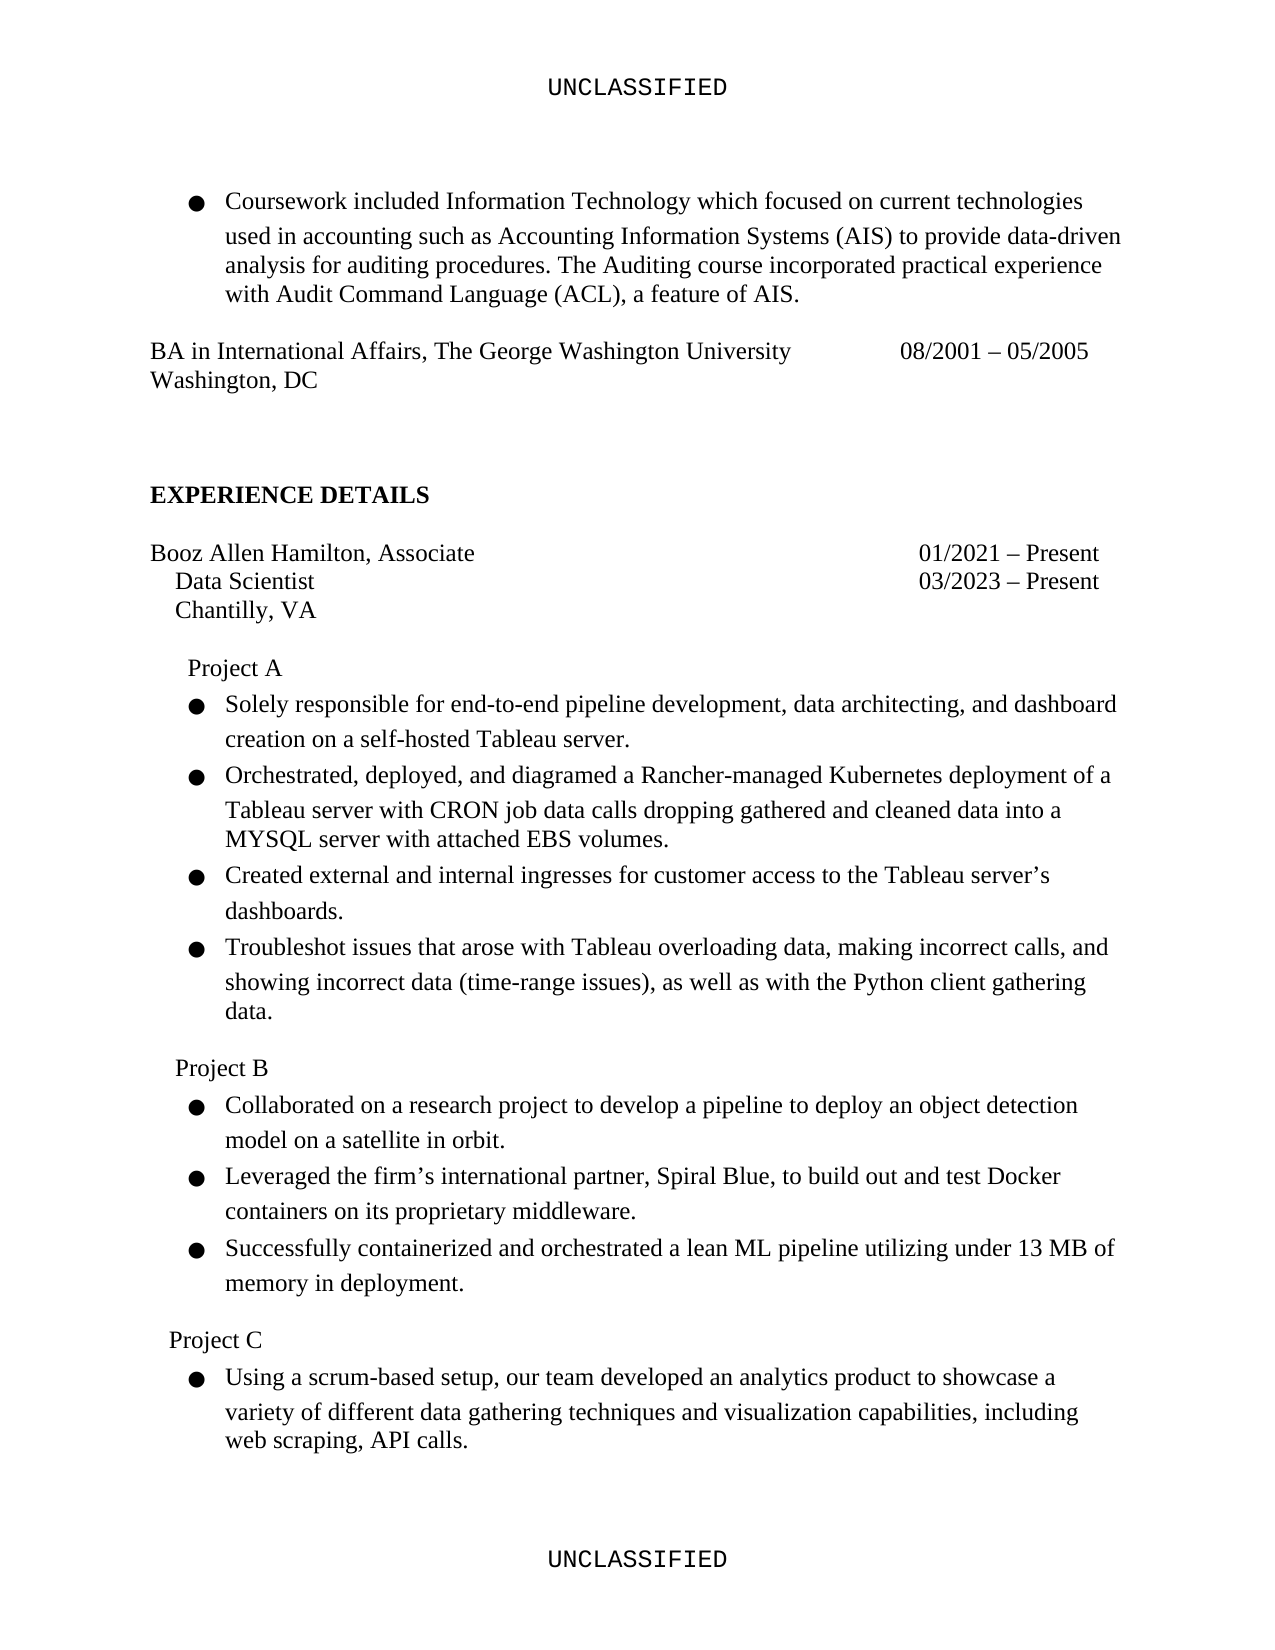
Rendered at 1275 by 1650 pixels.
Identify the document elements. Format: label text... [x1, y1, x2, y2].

list Troubleshot issues that arose with Tableau overloading data, making incorrect calls, and showing incorrect data (time-range issues), as well as with the Python client gathering data. [187, 924, 1125, 1025]
list Using a scrum-based setup, our team developed an analytics product to showcase a variety of different data gathering techniques and visualization capabilities, including web scraping, API calls. [187, 1354, 1125, 1454]
text BA in International Affairs, The George Washington University 08/2001 – 05/2005 [150, 336, 1125, 365]
list Leveraged the firm’s international partner, Spiral Blue, to build out and test Docker containers on its proprietary middleware. [187, 1154, 1125, 1225]
list Orchestrated, deployed, and diagramed a Rancher-managed Kubernetes deployment of a Tableau server with CRON job data calls dropping gathered and cleaned data into a MYSQL server with attached EBS volumes. [187, 753, 1125, 853]
text Washington, DC [150, 365, 1125, 394]
list Coursework included Information Technology which focused on current technologies used in accounting such as Accounting Information Systems (AIS) to provide data-driven analysis for auditing procedures. The Auditing course incorporated practical experience with Audit Command Language (ACL), a feature of AIS. [187, 179, 1125, 308]
list Collaborated on a research project to develop a pipeline to deploy an object detection model on a satellite in orbit. [187, 1082, 1125, 1154]
list Solely responsible for end-to-end pipeline development, data architecting, and dashboard creation on a self-hosted Tableau server. [187, 681, 1125, 753]
text Project B [150, 1053, 1125, 1082]
text Project A [150, 653, 1125, 681]
list Created external and internal ingresses for customer access to the Tableau server’s dashboards. [187, 853, 1125, 924]
list Successfully containerized and orchestrated a lean ML pipeline utilizing under 13 MB of memory in deployment. [187, 1225, 1125, 1297]
text Booz Allen Hamilton, Associate 01/2021 – Present [150, 538, 1125, 566]
text EXPERIENCE DETAILS [150, 480, 1125, 509]
text Data Scientist 03/2023 – Present [150, 566, 1125, 595]
text Chantilly, VA [150, 595, 1125, 624]
text Project C [150, 1325, 1125, 1354]
